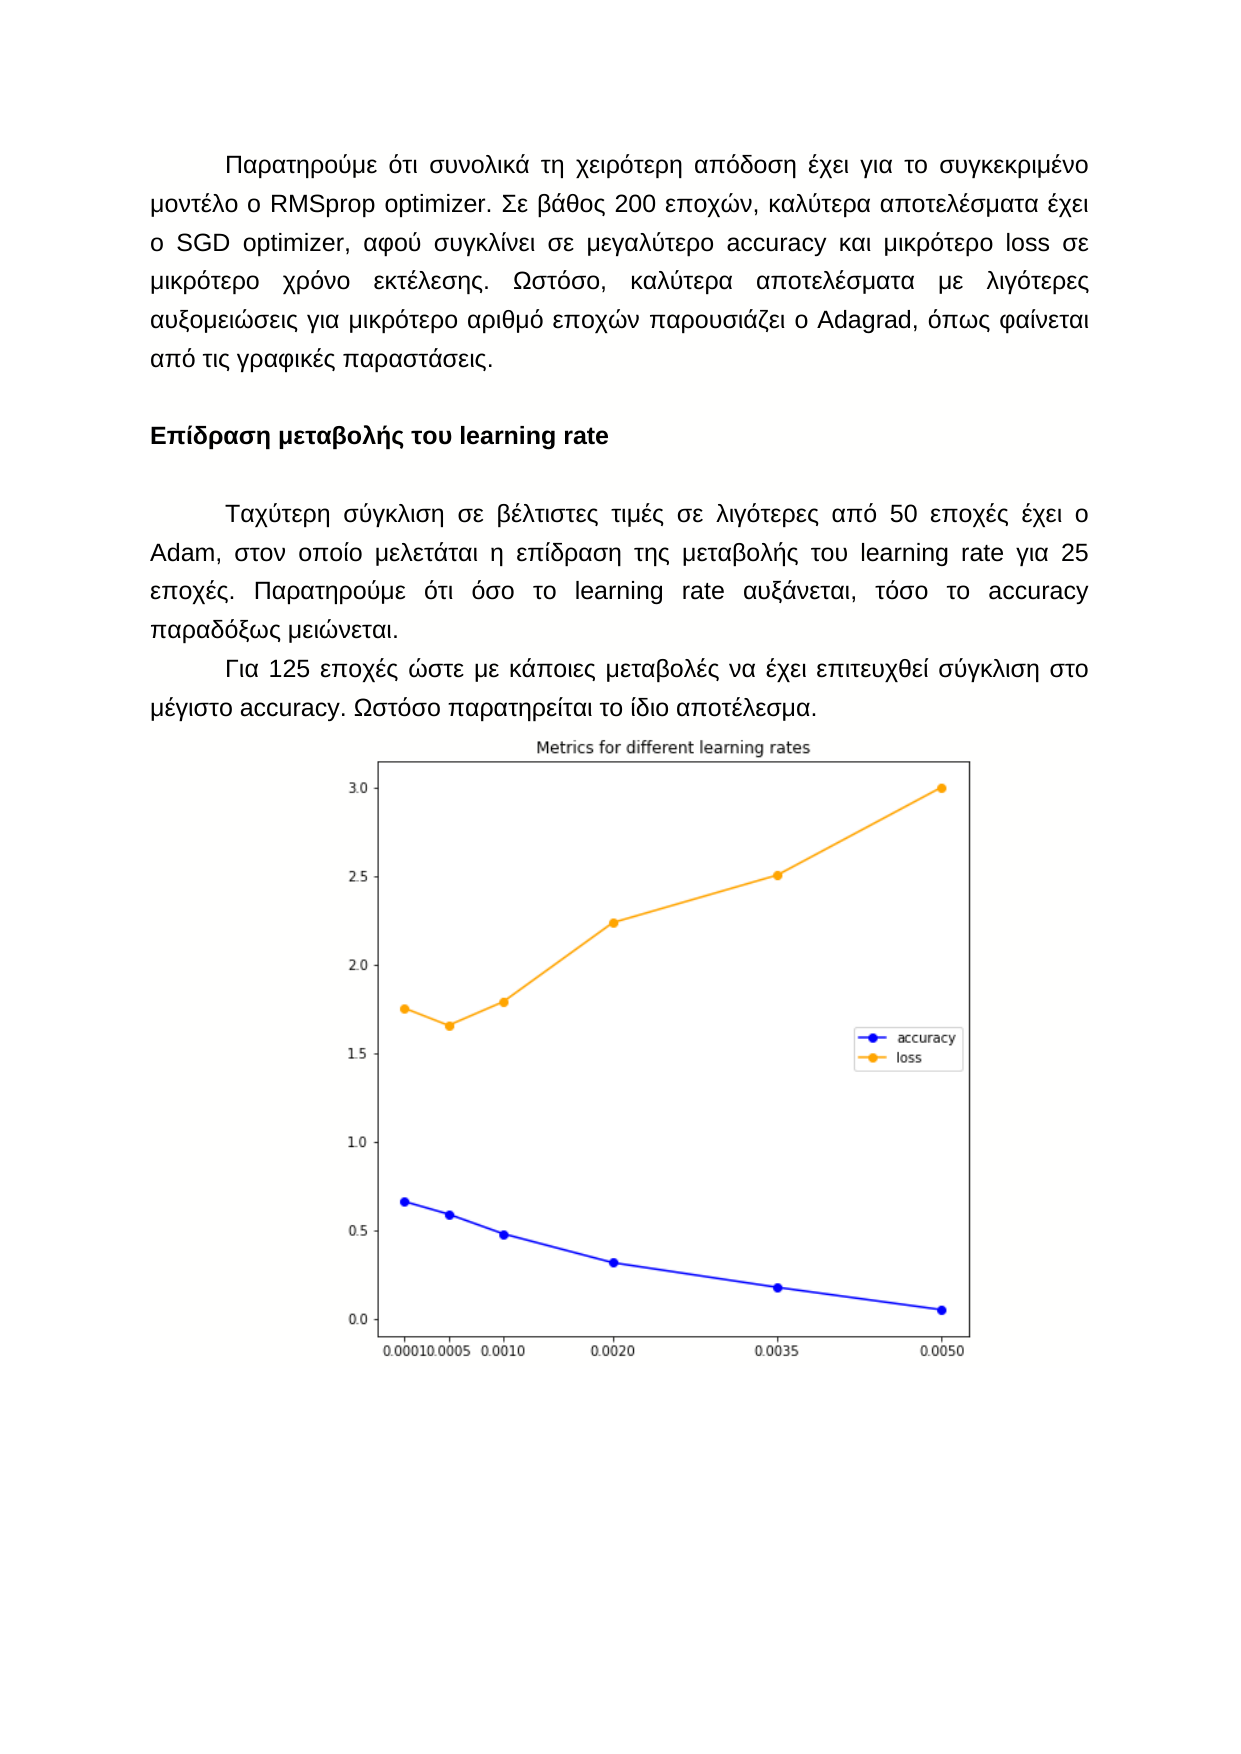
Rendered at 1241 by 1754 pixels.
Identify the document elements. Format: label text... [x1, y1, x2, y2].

text Παρατηρούμε ότι συνολικά τη χειρότερη απόδοση έχει για το συγκεκριμένο μοντέλο ο RMSprop optimizer. Σε βάθος 200 εποχών, καλύτερα αποτελέσματα έχει ο SGD optimizer, αφού συγκλίνει σε μεγαλύτερο accuracy και μικρότερο loss σε μικρότερο χρόνο εκτέλεσης. Ωστόσο, καλύτερα αποτελέσματα με λιγότερες αυξομειώσεις για μικρότερο αριθμό εποχών παρουσιάζει ο Adagrad, όπως φαίνεται από τις γραφικές παραστάσεις. [150, 150, 1090, 372]
text Επίδραση μεταβολής του learning rate [150, 421, 1090, 450]
text Για 125 εποχές ώστε με κάποιες μεταβολές να έχει επιτευχθεί σύγκλιση στο μέγιστο accuracy. Ωστόσο παρατηρείται το ίδιο αποτέλεσμα. [150, 654, 1090, 721]
text Ταχύτερη σύγκλιση σε βέλτιστες τιμές σε λιγότερες από 50 εποχές έχει ο Adam, στον οποίο μελετάται η επίδραση της μεταβολής του learning rate για 25 εποχές. Παρατηρούμε ότι όσο το learning rate αυξάνεται, τόσο το accuracy παραδόξως μειώνεται. [150, 499, 1090, 644]
picture [338, 731, 977, 1368]
